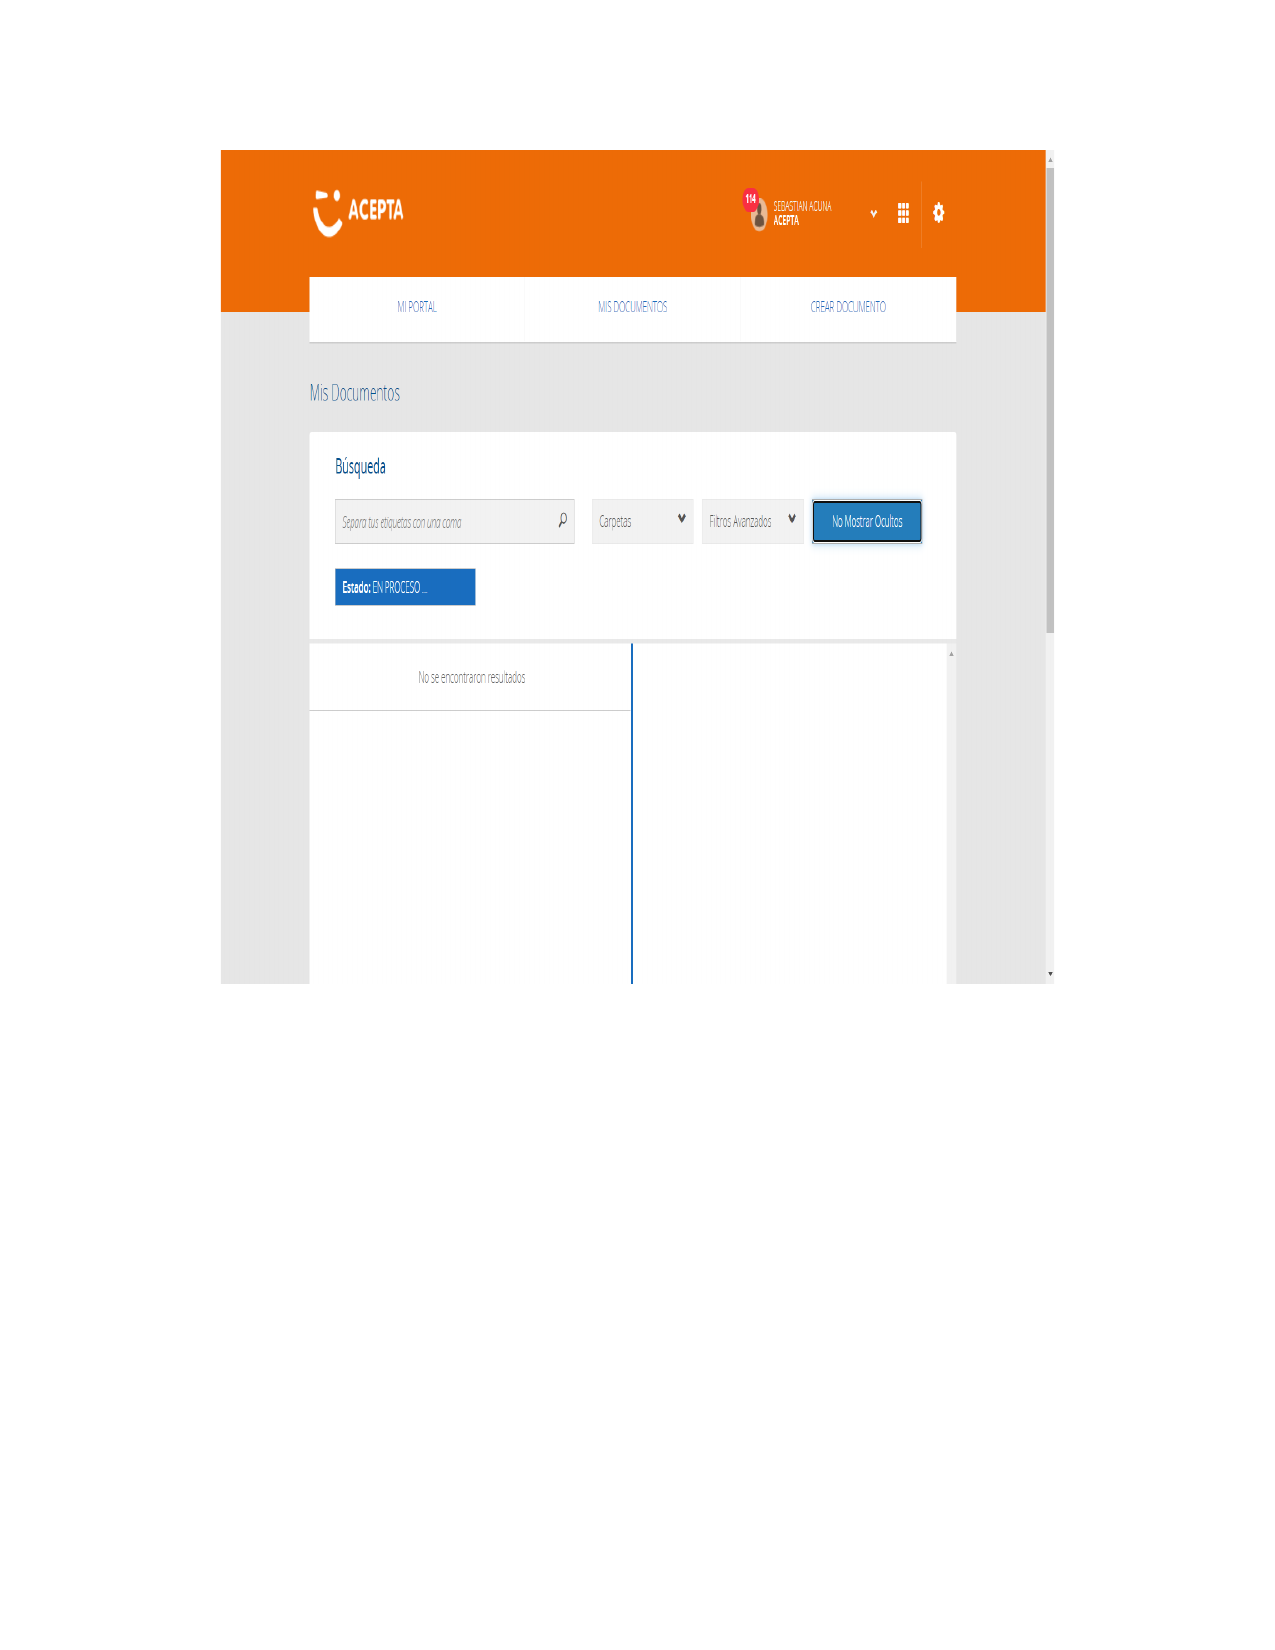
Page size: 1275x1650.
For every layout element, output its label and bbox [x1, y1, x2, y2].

picture [220, 184, 1055, 1018]
